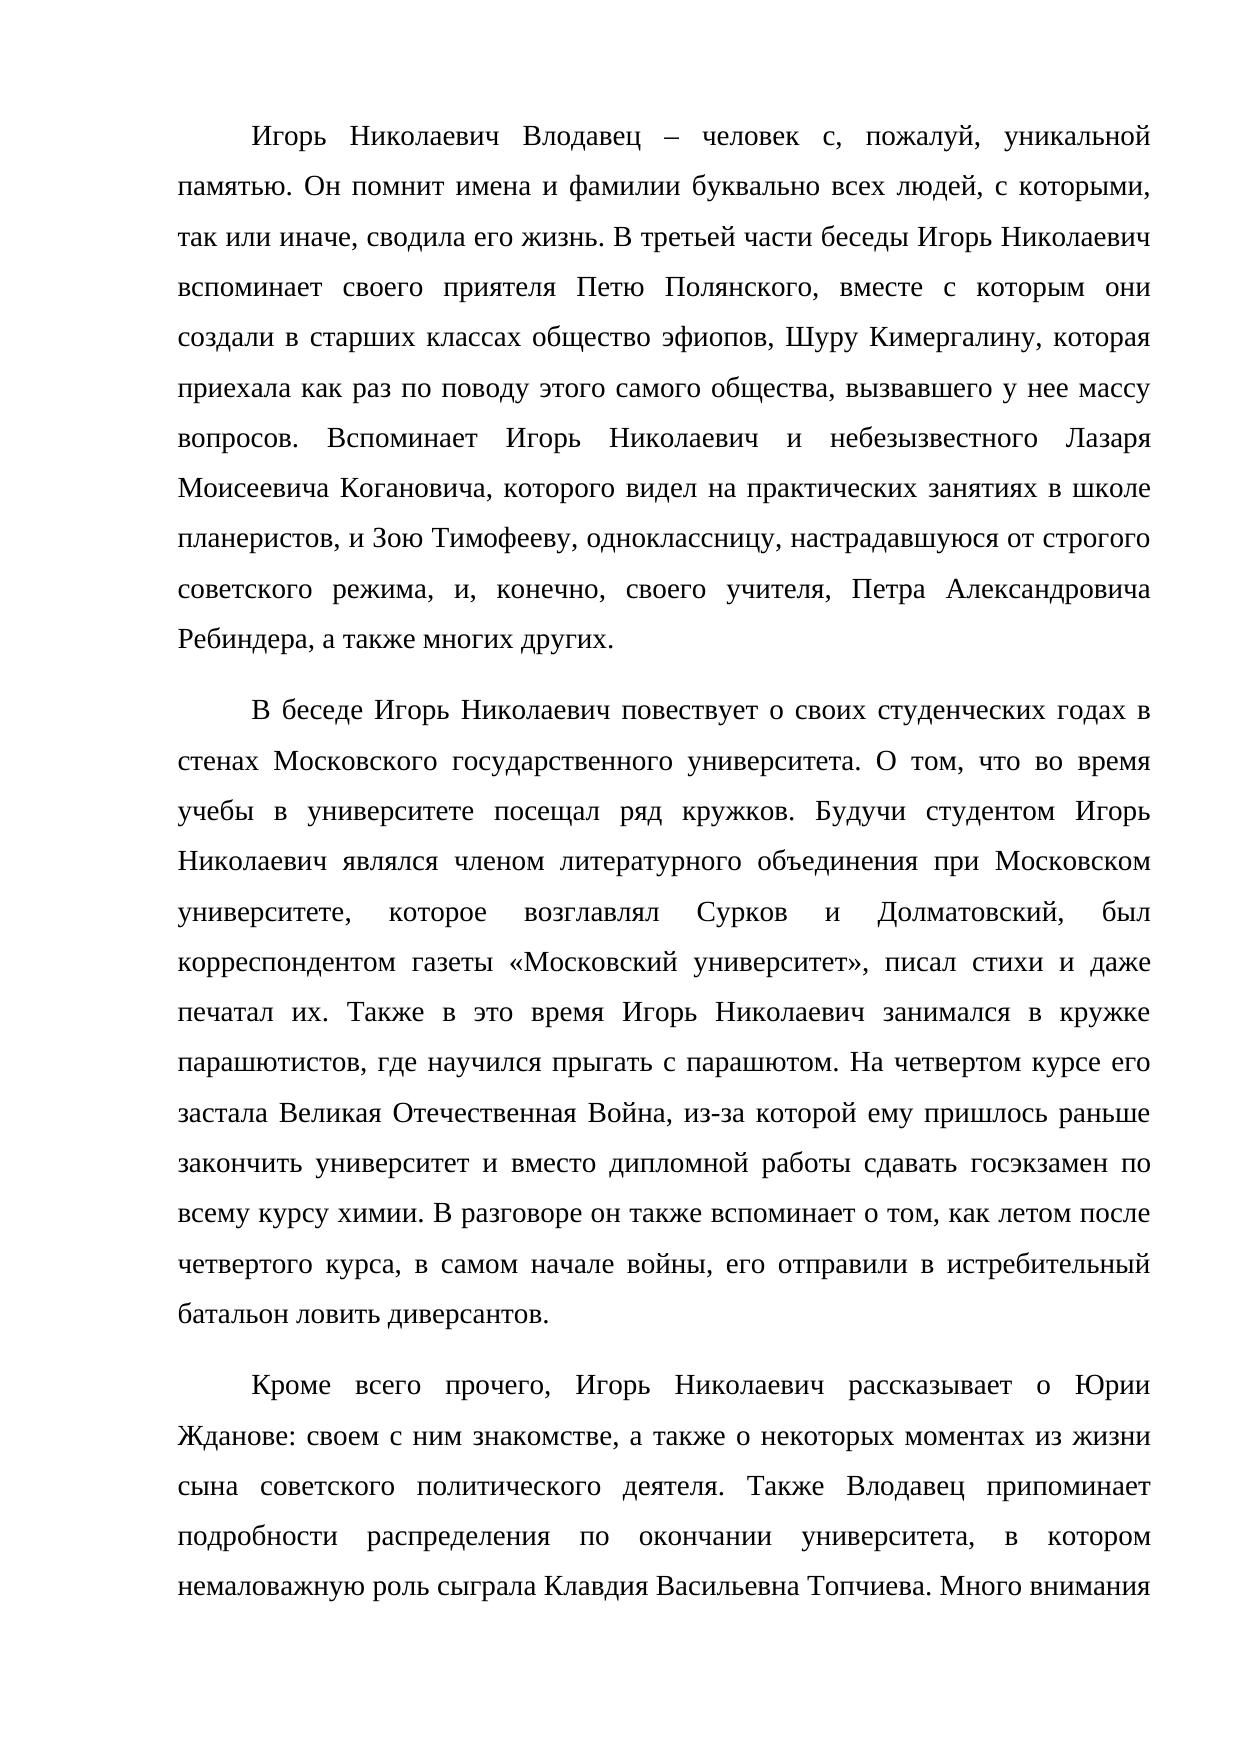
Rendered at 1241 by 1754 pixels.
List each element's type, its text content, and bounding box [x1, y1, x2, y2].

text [177, 1367, 1152, 1602]
text В беседе Игорь Николаевич повествует о своих студенческих годах в стенах Московского государственного университета. О том, что во время учебы в университете посещал ряд кружков. Будучи студентом Игорь Николаевич являлся членом литературного объединения при Московском университете, которое возглавлял Сурков и Долматовский, был корреспондентом газеты «Московский университет», писал стихи и даже печатал их. Также в это время Игорь Николаевич занимался в кружке парашютистов, где научился прыгать с парашютом. На четвертом курсе его застала Великая Отечественная Война, из-за которой ему пришлось раньше закончить университет и вместо дипломной работы сдавать госэкзамен по всему курсу химии. В разговоре он также вспоминает о том, как летом после четвертого курса, в самом начале войны, его отправили в истребительный батальон ловить диверсантов. [177, 692, 1152, 1330]
text Игорь Николаевич Влодавец – человек с, пожалуй, уникальной памятью. Он помнит имена и фамилии буквально всех людей, с которыми, так или иначе, сводила его жизнь. В третьей части беседы Игорь Николаевич вспоминает своего приятеля Петю Полянского, вместе с которым они создали в старших классах общество эфиопов, Шуру Кимергалину, которая приехала как раз по поводу этого самого общества, вызвавшего у нее массу вопросов. Вспоминает Игорь Николаевич и небезызвестного Лазаря Моисеевича Когановича, которого видел на практических занятиях в школе планеристов, и Зою Тимофееву, одноклассницу, настрадавшуюся от строгого советского режима, и, конечно, своего учителя, Петра Александровича Ребиндера, а также многих других. [177, 118, 1152, 655]
